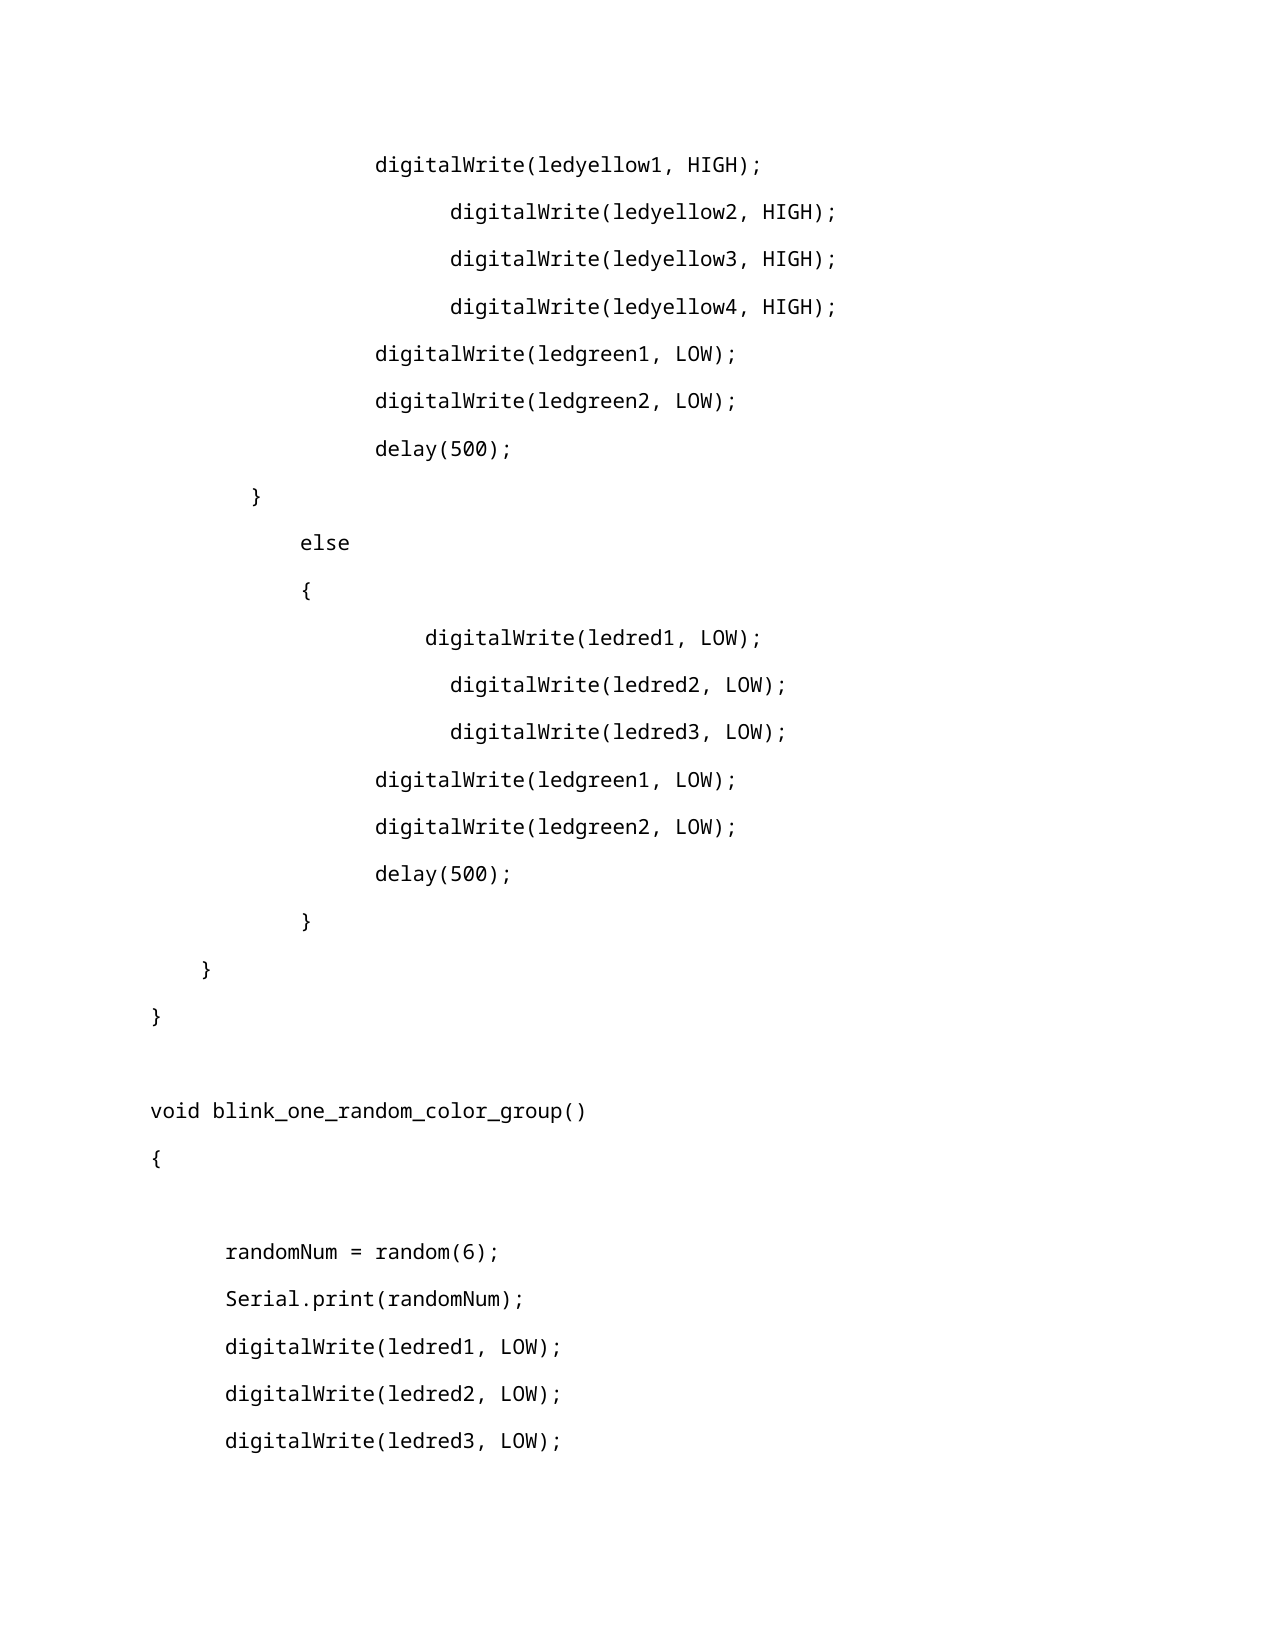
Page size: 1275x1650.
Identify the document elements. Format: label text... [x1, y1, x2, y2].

text } [150, 907, 1125, 935]
text digitalWrite(ledred1, LOW); [150, 1332, 1125, 1360]
text digitalWrite(ledgreen2, LOW); [150, 812, 1125, 841]
text digitalWrite(ledgreen1, LOW); [150, 765, 1125, 793]
text digitalWrite(ledred3, LOW); [150, 717, 1125, 746]
text digitalWrite(ledred2, LOW); [150, 670, 1125, 699]
text void blink_one_random_color_group() [150, 1096, 1125, 1124]
text digitalWrite(ledred2, LOW); [150, 1379, 1125, 1408]
text delay(500); [150, 434, 1125, 462]
text } [150, 954, 1125, 982]
text digitalWrite(ledred1, LOW); [150, 623, 1125, 651]
text digitalWrite(ledred3, LOW); [150, 1426, 1125, 1455]
text randomNum = random(6); [150, 1237, 1125, 1266]
text } [150, 481, 1125, 509]
text } [150, 1001, 1125, 1030]
text digitalWrite(ledyellow1, HIGH); [150, 150, 1125, 178]
text else [150, 528, 1125, 557]
text delay(500); [150, 859, 1125, 888]
text digitalWrite(ledgreen1, LOW); [150, 339, 1125, 368]
text digitalWrite(ledgreen2, LOW); [150, 386, 1125, 415]
text Serial.print(randomNum); [150, 1284, 1125, 1313]
text digitalWrite(ledyellow3, HIGH); [150, 244, 1125, 273]
text digitalWrite(ledyellow2, HIGH); [150, 197, 1125, 226]
text { [150, 576, 1125, 604]
text { [150, 1143, 1125, 1172]
text digitalWrite(ledyellow4, HIGH); [150, 292, 1125, 320]
